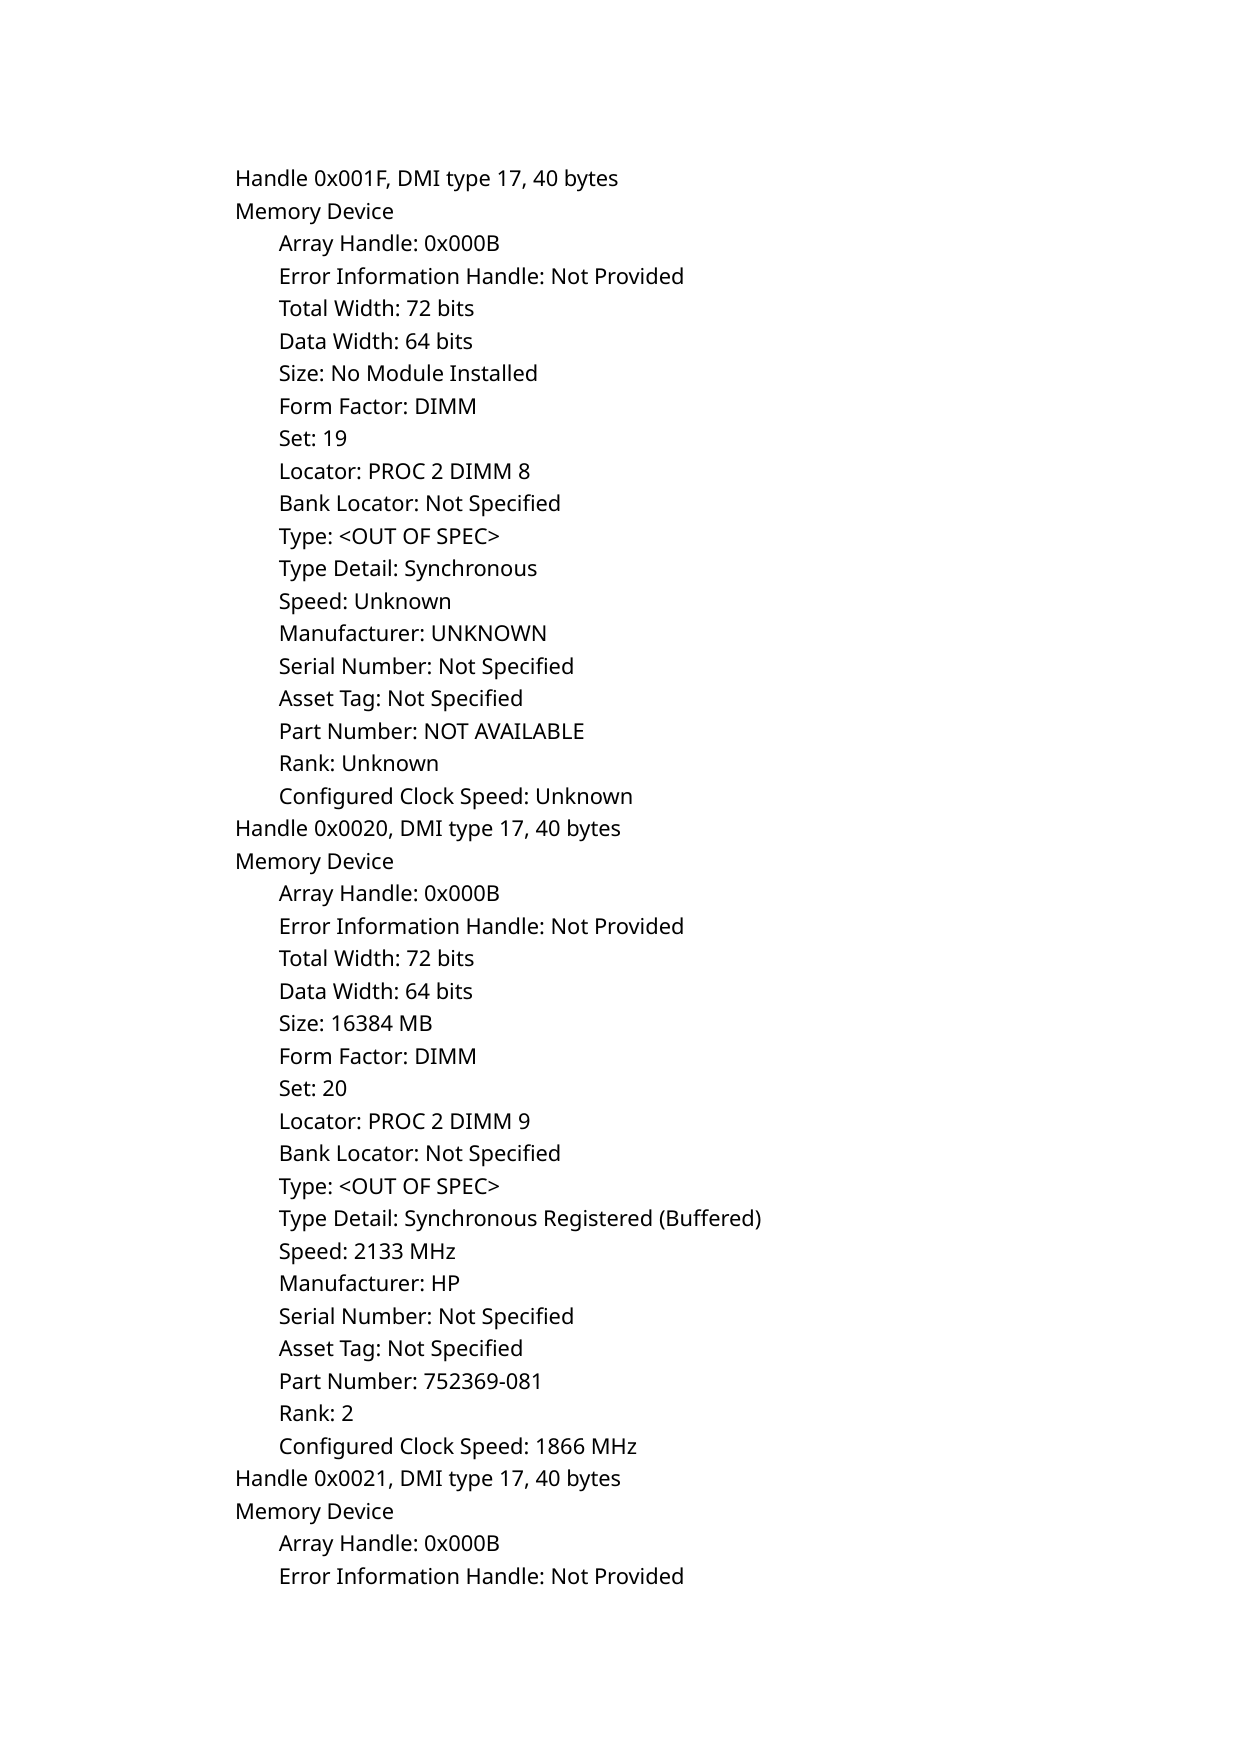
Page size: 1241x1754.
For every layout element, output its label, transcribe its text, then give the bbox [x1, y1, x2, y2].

text Speed: 2133 MHz [235, 1234, 1006, 1267]
text Array Handle: 0x000B [235, 1527, 1006, 1559]
text Type: <OUT OF SPEC> [235, 1169, 1006, 1202]
text Manufacturer: HP [235, 1267, 1006, 1299]
text Memory Device [235, 194, 1006, 227]
text Error Information Handle: Not Provided [235, 909, 1006, 942]
text Configured Clock Speed: 1866 MHz [235, 1429, 1006, 1462]
text Rank: Unknown [235, 747, 1006, 779]
text Handle 0x0020, DMI type 17, 40 bytes [235, 812, 1006, 844]
text Total Width: 72 bits [235, 292, 1006, 324]
text Asset Tag: Not Specified [235, 682, 1006, 714]
text Data Width: 64 bits [235, 324, 1006, 357]
text Error Information Handle: Not Provided [235, 1559, 1006, 1592]
text Bank Locator: Not Specified [235, 1137, 1006, 1169]
text Bank Locator: Not Specified [235, 487, 1006, 519]
text Type Detail: Synchronous [235, 552, 1006, 584]
text Rank: 2 [235, 1397, 1006, 1429]
text Array Handle: 0x000B [235, 877, 1006, 909]
text Form Factor: DIMM [235, 389, 1006, 422]
text Speed: Unknown [235, 584, 1006, 617]
text Part Number: 752369-081 [235, 1364, 1006, 1397]
text Type Detail: Synchronous Registered (Buffered) [235, 1202, 1006, 1234]
text Array Handle: 0x000B [235, 227, 1006, 259]
text Serial Number: Not Specified [235, 649, 1006, 682]
text Locator: PROC 2 DIMM 9 [235, 1104, 1006, 1137]
text Total Width: 72 bits [235, 942, 1006, 974]
text Part Number: NOT AVAILABLE [235, 714, 1006, 747]
text Asset Tag: Not Specified [235, 1332, 1006, 1364]
text Size: No Module Installed [235, 357, 1006, 389]
text Set: 20 [235, 1072, 1006, 1104]
text Handle 0x0021, DMI type 17, 40 bytes [235, 1462, 1006, 1494]
text Memory Device [235, 844, 1006, 877]
text Memory Device [235, 1494, 1006, 1527]
text Locator: PROC 2 DIMM 8 [235, 454, 1006, 487]
text Size: 16384 MB [235, 1007, 1006, 1039]
text Error Information Handle: Not Provided [235, 259, 1006, 292]
text Set: 19 [235, 422, 1006, 454]
text Type: <OUT OF SPEC> [235, 519, 1006, 552]
text Handle 0x001F, DMI type 17, 40 bytes [235, 162, 1006, 194]
text Serial Number: Not Specified [235, 1299, 1006, 1332]
text Form Factor: DIMM [235, 1039, 1006, 1072]
text Manufacturer: UNKNOWN [235, 617, 1006, 649]
text Data Width: 64 bits [235, 974, 1006, 1007]
text Configured Clock Speed: Unknown [235, 779, 1006, 812]
